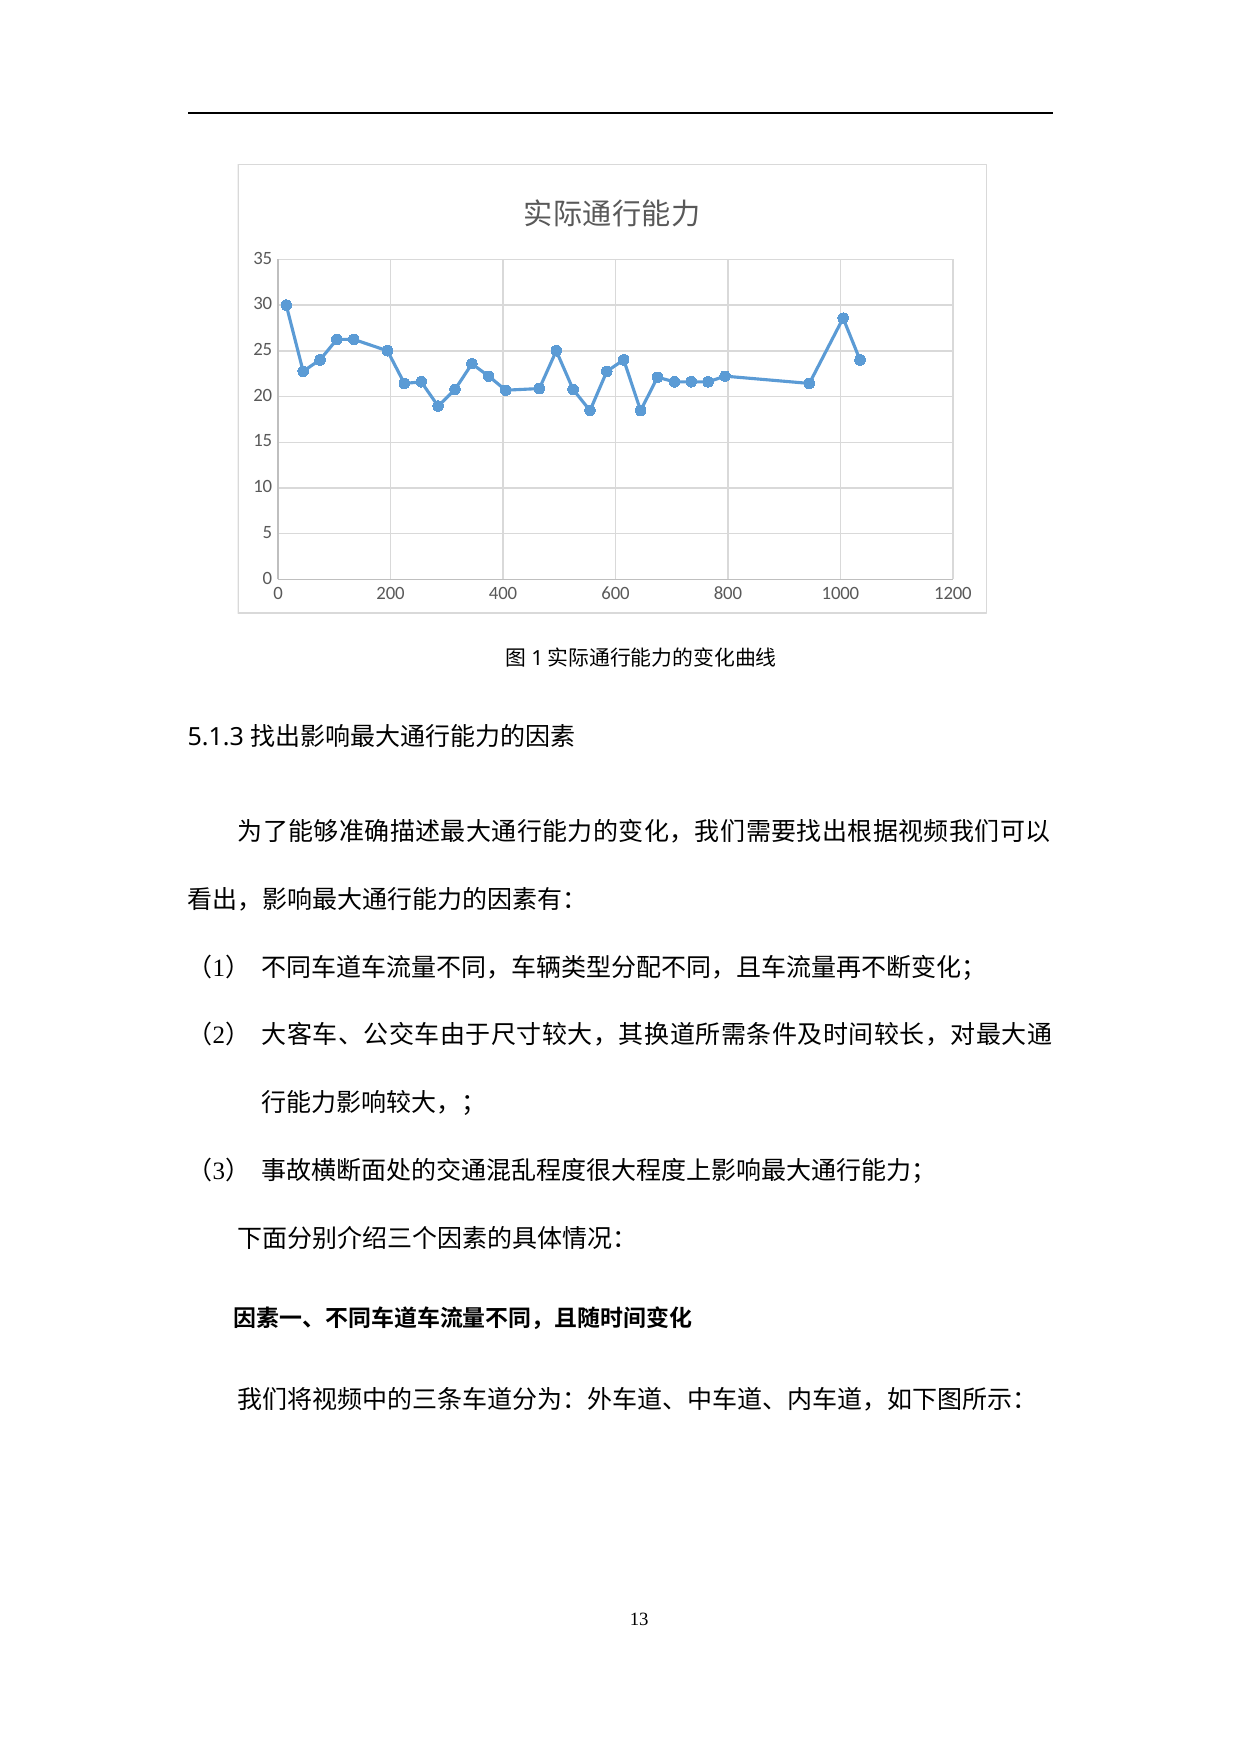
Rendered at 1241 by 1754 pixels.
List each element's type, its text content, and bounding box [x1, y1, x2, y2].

text 下面分别介绍三个因素的具体情况： [187, 1203, 1053, 1271]
subtitle 因素一、不同车道车流量不同，且随时间变化 [187, 1300, 1053, 1334]
subtitle 5.1.3 找出影响最大通行能力的因素 [187, 700, 1053, 768]
list 大客车、公交车由于尺寸较大，其换道所需条件及时间较长，对最大通行能力影响较大，； [187, 999, 1053, 1135]
list 不同车道车流量不同，车辆类型分配不同，且车流量再不断变化； [187, 931, 1053, 999]
text 我们将视频中的三条车道分为：外车道、中车道、内车道，如下图所示： [187, 1364, 1053, 1432]
text 图 1实际通行能力的变化曲线 [187, 639, 1053, 673]
text 为了能够准确描述最大通行能力的变化，我们需要找出根据视频我们可以看出，影响最大通行能力的因素有： [187, 795, 1053, 931]
list 事故横断面处的交通混乱程度很大程度上影响最大通行能力； [187, 1135, 1053, 1203]
